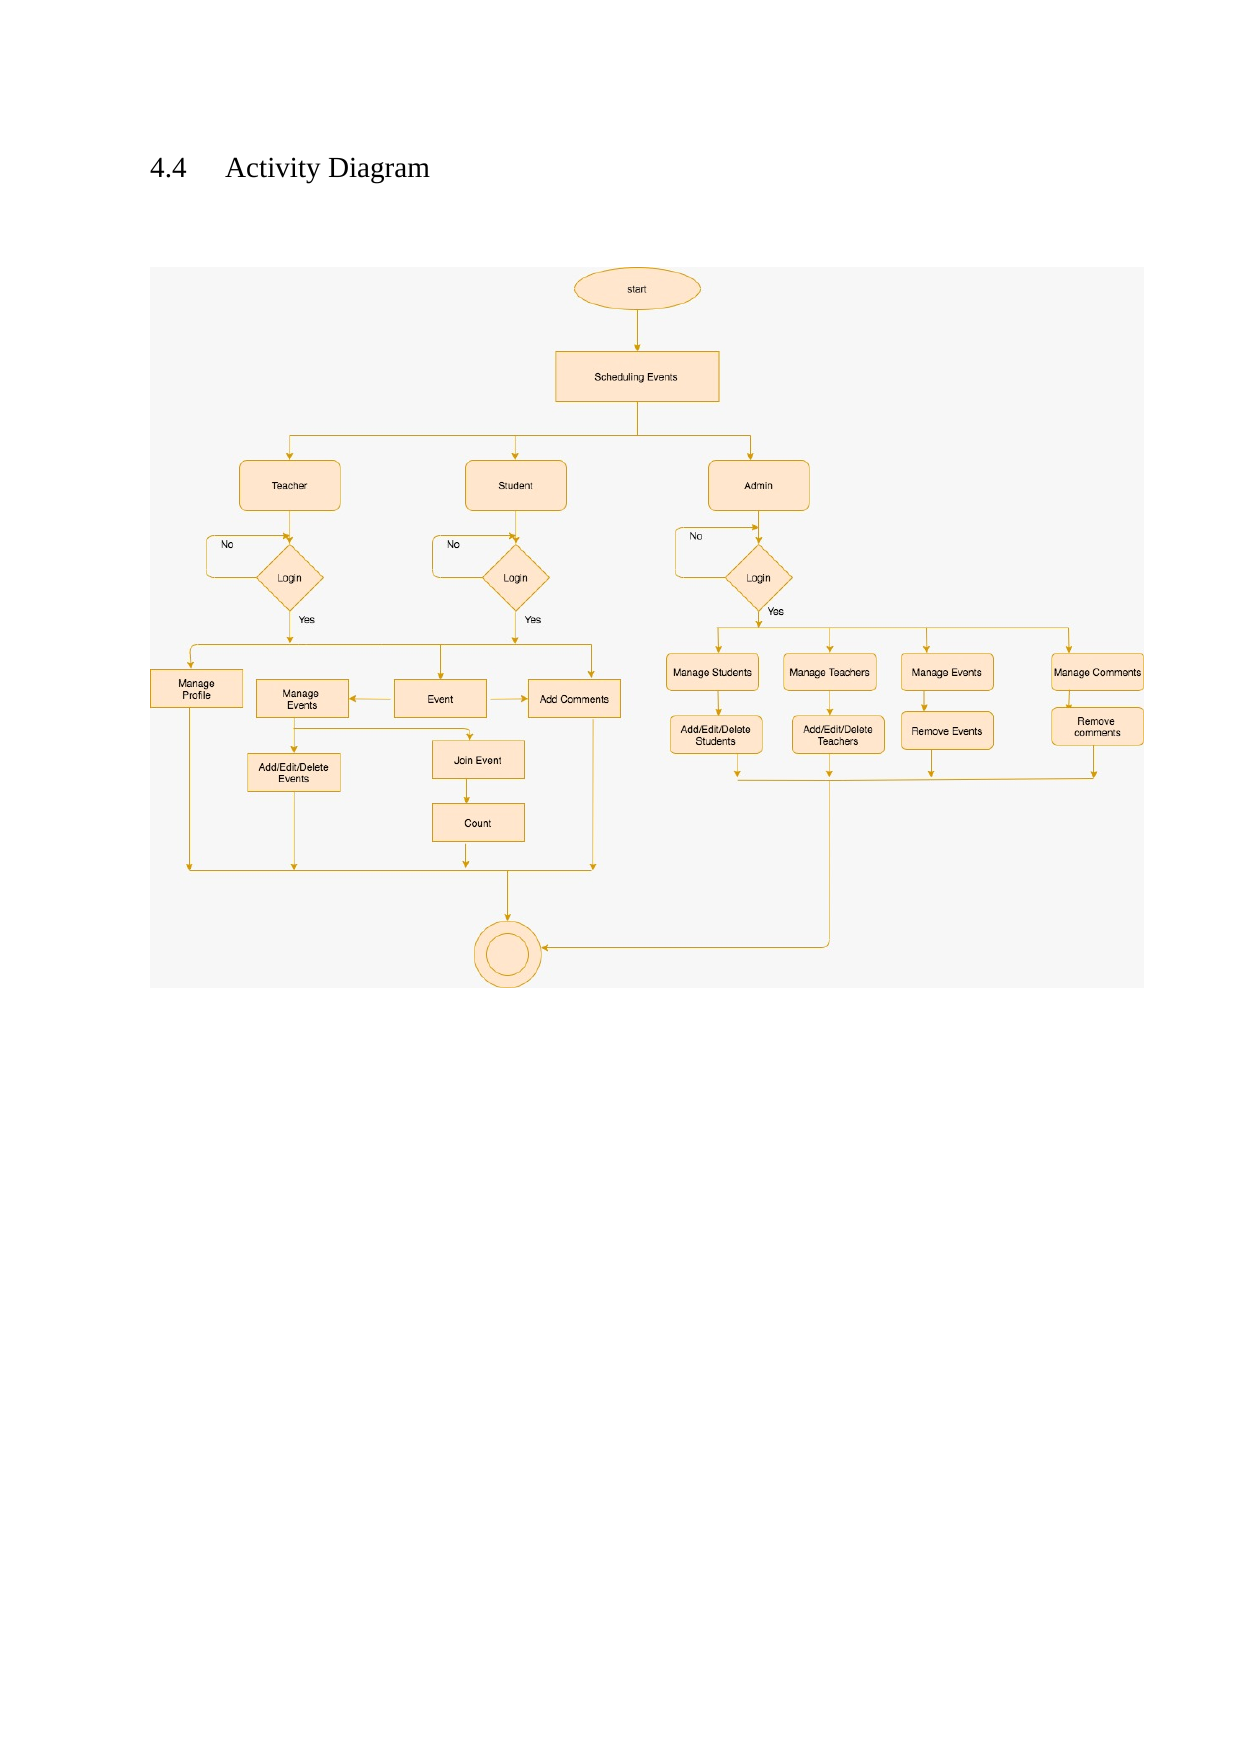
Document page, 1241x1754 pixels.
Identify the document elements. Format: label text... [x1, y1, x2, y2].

subtitle Activity Diagram [150, 150, 1144, 183]
picture [150, 267, 1144, 988]
